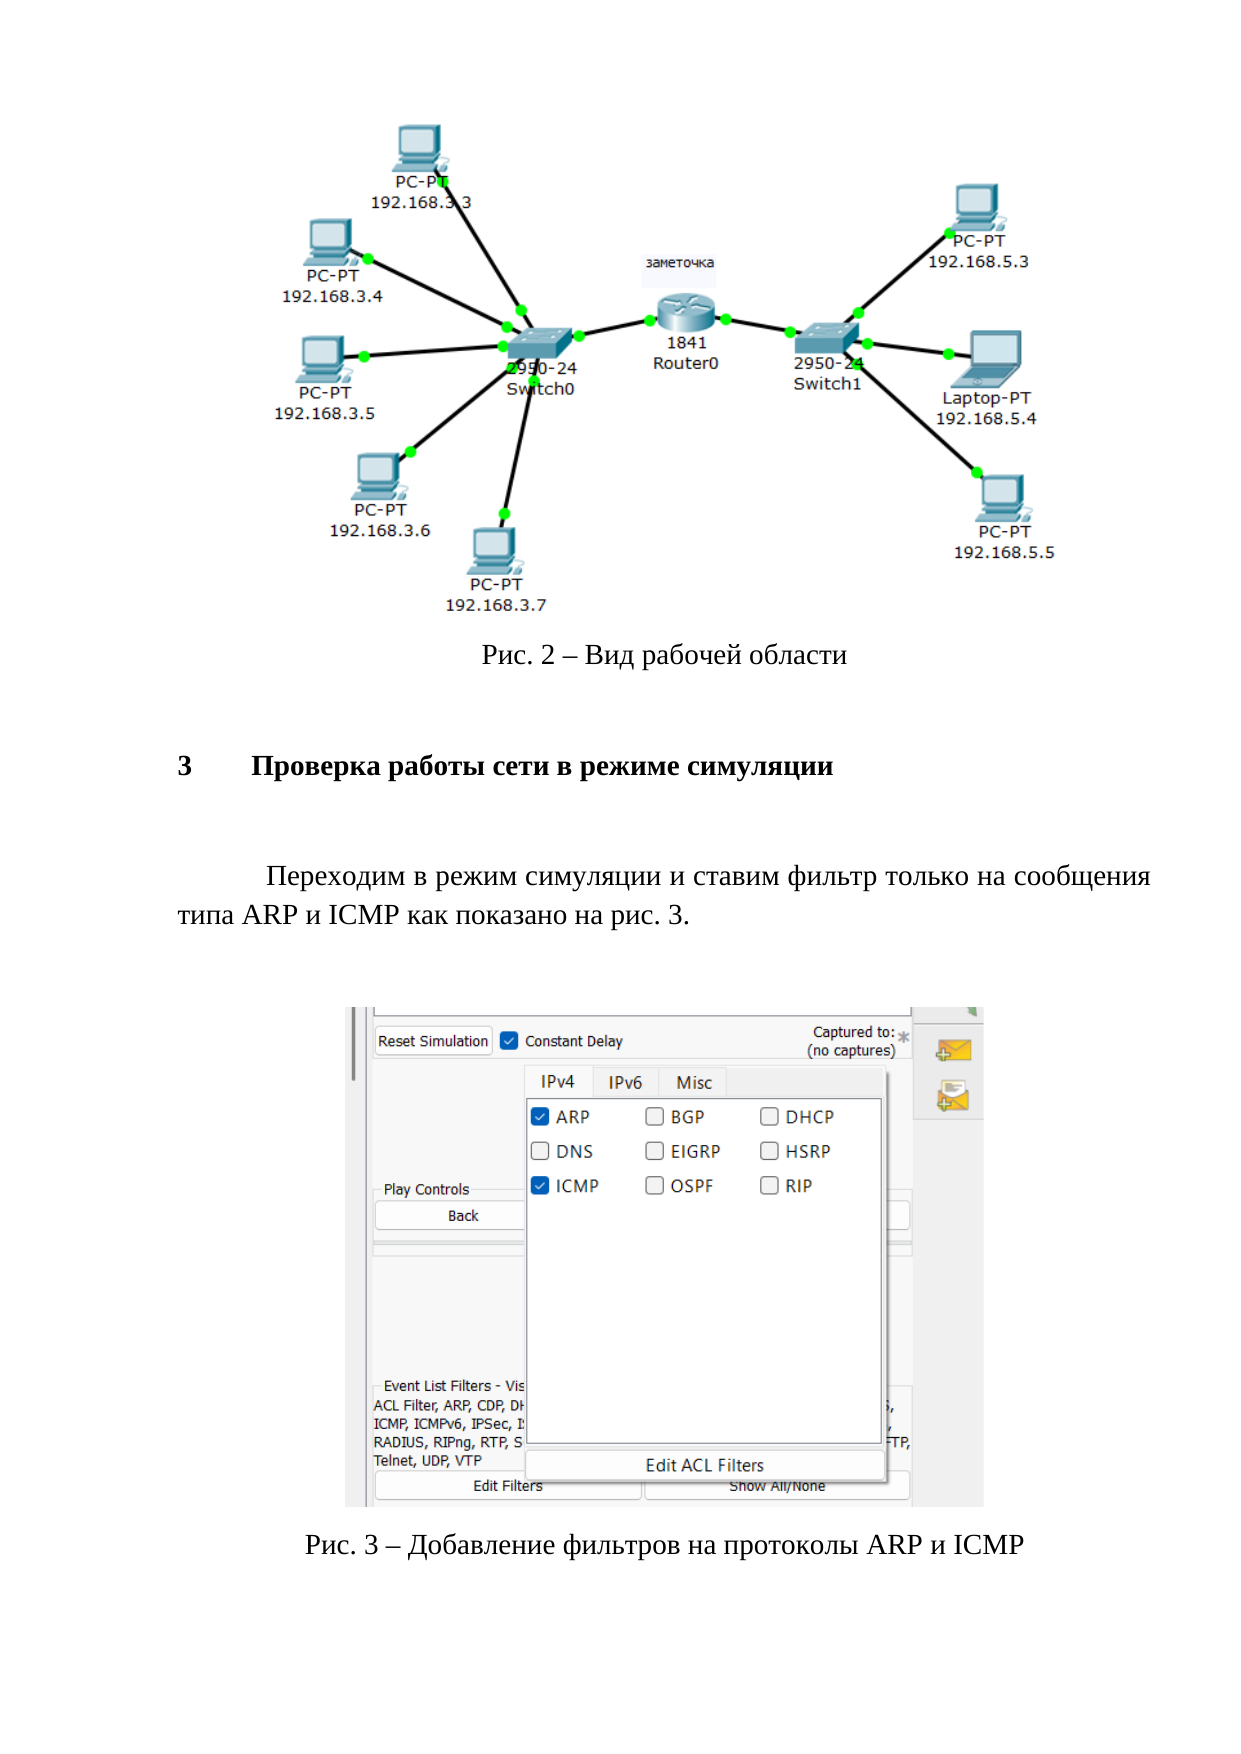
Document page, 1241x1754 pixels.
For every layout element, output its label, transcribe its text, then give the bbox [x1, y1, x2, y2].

picture [271, 118, 1057, 617]
picture [345, 1007, 984, 1507]
text Рис. 3 – Добавление фильтров на протоколы ARP и ICMP [177, 1527, 1152, 1561]
text Переходим в режим симуляции и ставим фильтр только на сообщения типа ARP и ICMP как показано на рис. 3. [177, 858, 1152, 930]
text 3 Проверка работы сети в режиме симуляции [177, 748, 1152, 781]
text Рис. 2 – Вид рабочей области [177, 637, 1152, 671]
